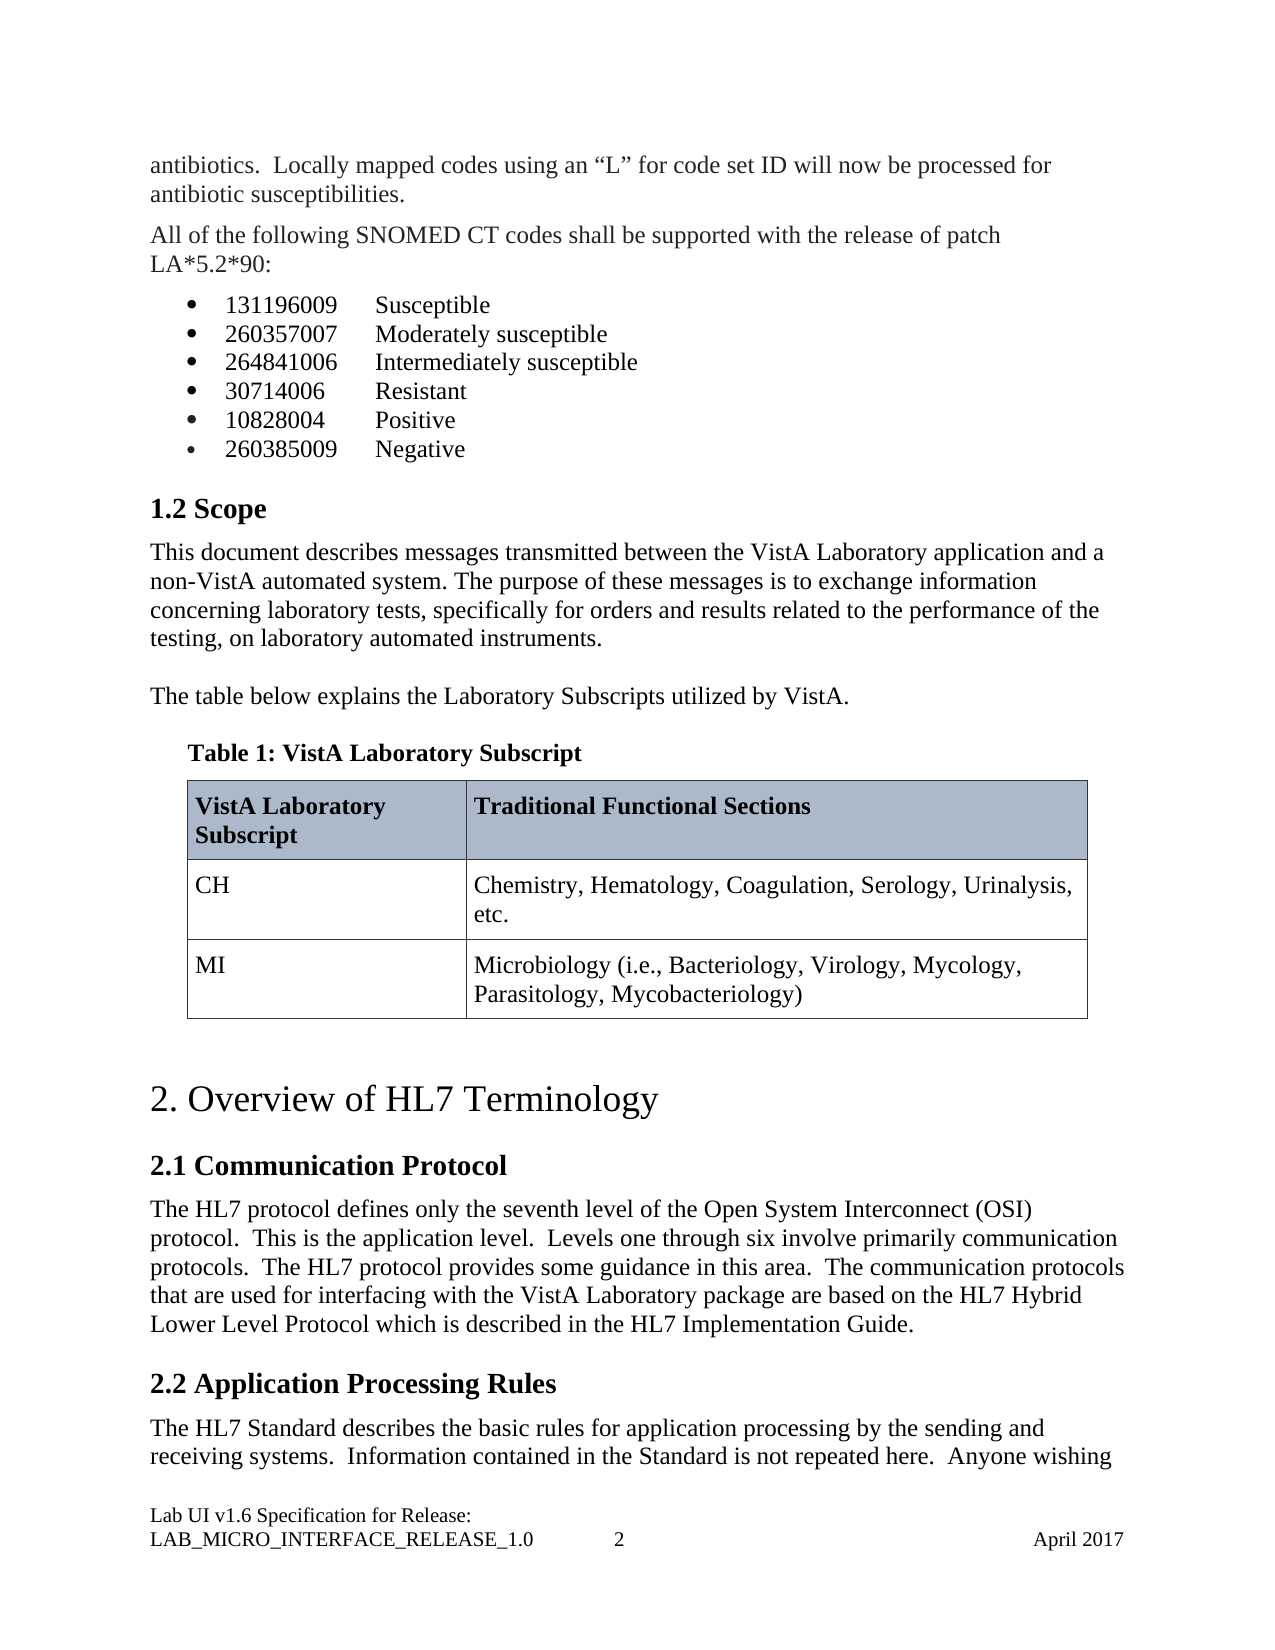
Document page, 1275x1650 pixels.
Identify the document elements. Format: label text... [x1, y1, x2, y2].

text All of the following SNOMED CT codes shall be supported with the release of patch LA*5.2*90: [150, 220, 1125, 277]
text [150, 150, 1125, 207]
subtitle 2.2 Application Processing Rules [150, 1367, 1125, 1400]
text This document describes messages transmitted between the VistA Laboratory application and a non-VistA automated system. The purpose of these messages is to exchange information concerning laboratory tests, specifically for orders and results related to the performance of the testing, on laboratory automated instruments. [150, 537, 1125, 652]
table_cell Chemistry, Hematology, Coagulation, Serology, Urinalysis, etc. [467, 860, 1087, 939]
list 131196009 Susceptible [187, 290, 1125, 319]
list 10828004 Positive [187, 405, 1125, 434]
list 260357007 Moderately susceptible [187, 319, 1125, 347]
table_cell Microbiology (i.e., Bacteriology, Virology, Mycology, Parasitology, Mycobacteriology) [467, 940, 1087, 1018]
subtitle 1.2 Scope [150, 491, 1125, 525]
table_cell CH [188, 860, 466, 939]
list 260385009 Negative [187, 434, 1125, 462]
text Table 1: VistA Laboratory Subscript [150, 738, 1125, 767]
table_header VistA Laboratory Subscript [188, 781, 466, 859]
table_cell MI [188, 940, 466, 1018]
table_header Traditional Functional Sections [467, 781, 1087, 859]
text The table below explains the Laboratory Subscripts utilized by VistA. [150, 681, 1125, 710]
list 264841006 Intermediately susceptible [187, 347, 1125, 376]
subtitle Overview of HL7 Terminology [150, 1076, 1125, 1119]
text The HL7 protocol defines only the seventh level of the Open System Interconnect (OSI) protocol. This is the application level. Levels one through six involve primarily communication protocols. The HL7 protocol provides some guidance in this area. The communication protocols that are used for interfacing with the VistA Laboratory package are based on the HL7 Hybrid Lower Level Protocol which is described in the HL7 Implementation Guide. [150, 1194, 1125, 1338]
list 30714006 Resistant [187, 376, 1125, 405]
subtitle 2.1 Communication Protocol [150, 1148, 1125, 1182]
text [150, 1413, 1125, 1470]
